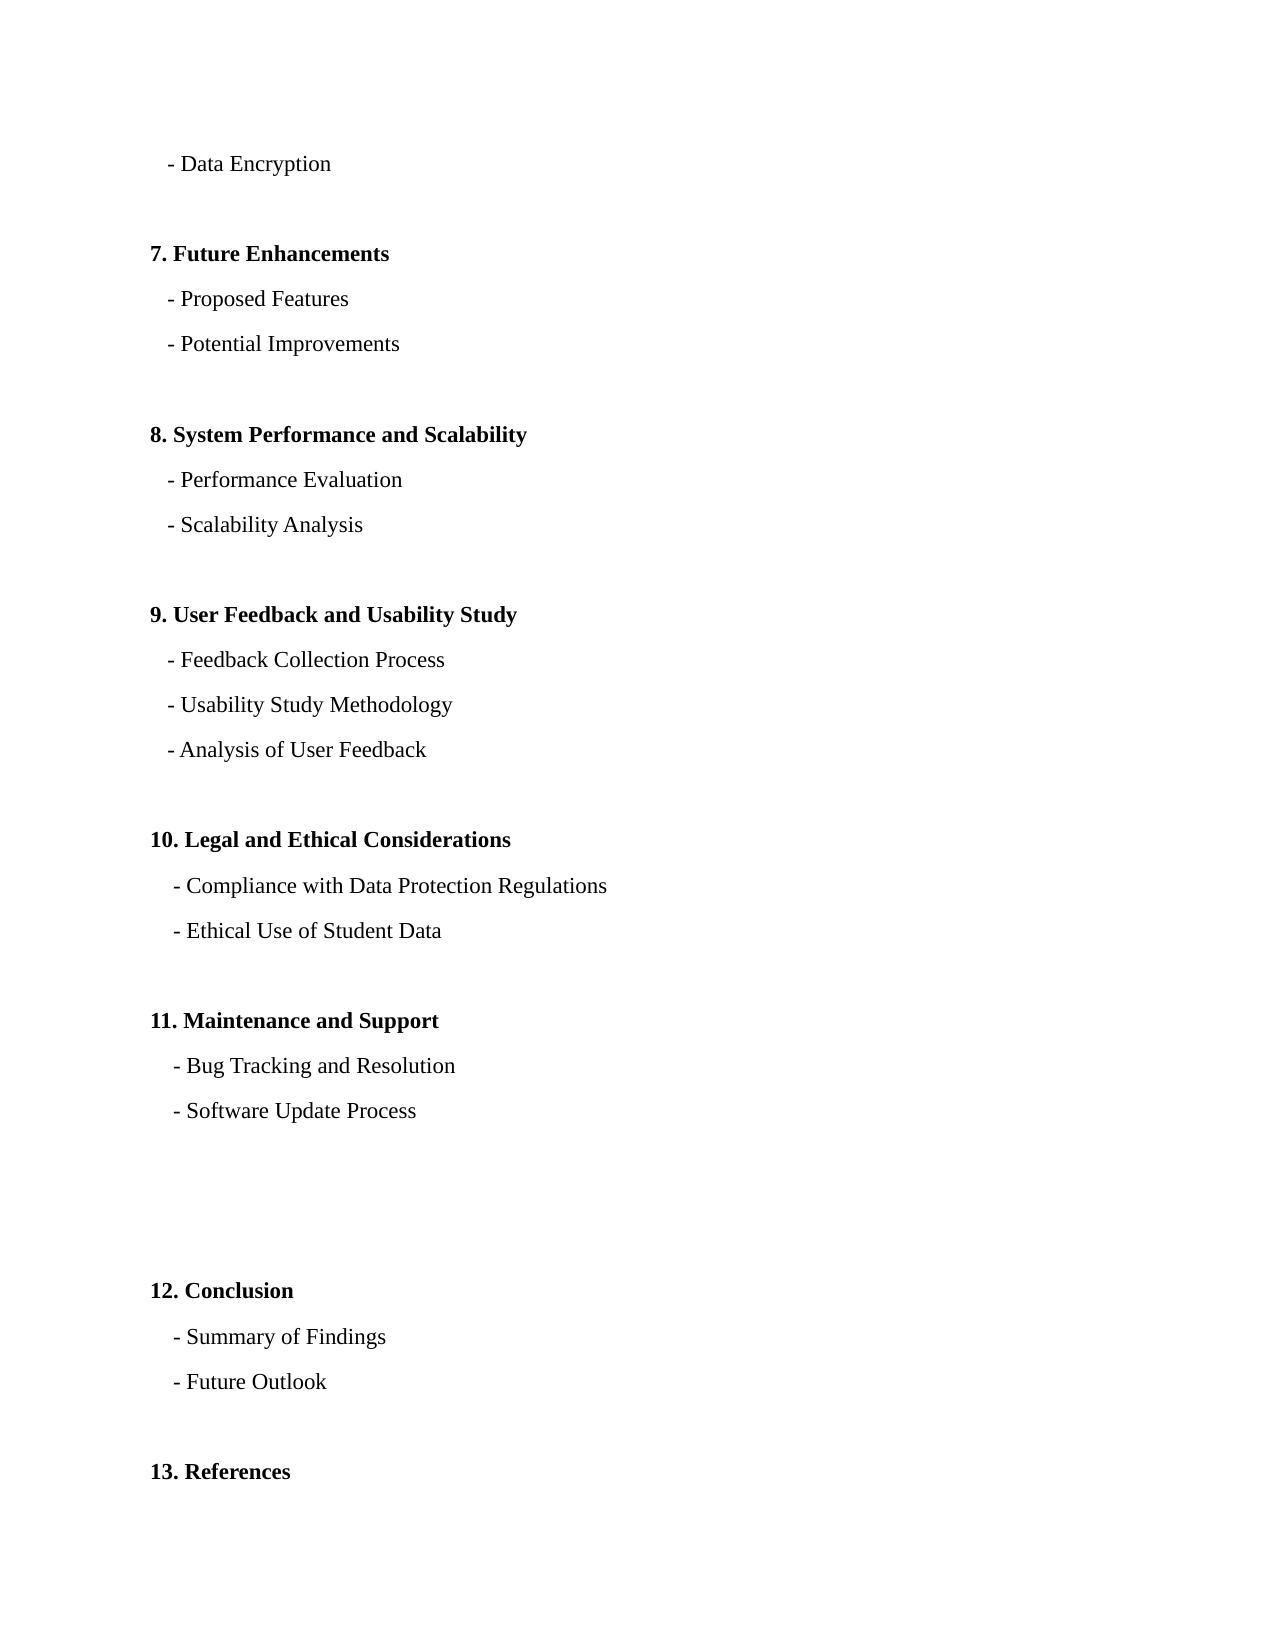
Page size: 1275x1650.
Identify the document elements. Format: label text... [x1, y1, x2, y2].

text - Data Encryption [150, 150, 1125, 176]
text - Analysis of User Feedback [150, 736, 1125, 763]
text - Software Update Process [150, 1097, 1125, 1123]
text 13. References [150, 1458, 1125, 1484]
text - Compliance with Data Protection Regulations [150, 872, 1125, 898]
text 9. User Feedback and Usability Study [150, 601, 1125, 627]
text - Usability Study Methodology [150, 691, 1125, 718]
text - Performance Evaluation [150, 466, 1125, 492]
text - Ethical Use of Student Data [150, 917, 1125, 943]
text 10. Legal and Ethical Considerations [150, 827, 1125, 853]
text - Feedback Collection Process [150, 646, 1125, 672]
text - Future Outlook [150, 1368, 1125, 1394]
text - Potential Improvements [150, 330, 1125, 357]
text - Scalability Analysis [150, 511, 1125, 537]
text 12. Conclusion [150, 1278, 1125, 1304]
text - Proposed Features [150, 285, 1125, 312]
text 11. Maintenance and Support [150, 1007, 1125, 1033]
text - Bug Tracking and Resolution [150, 1052, 1125, 1078]
text - Summary of Findings [150, 1323, 1125, 1349]
text 8. System Performance and Scalability [150, 421, 1125, 447]
text 7. Future Enhancements [150, 240, 1125, 267]
